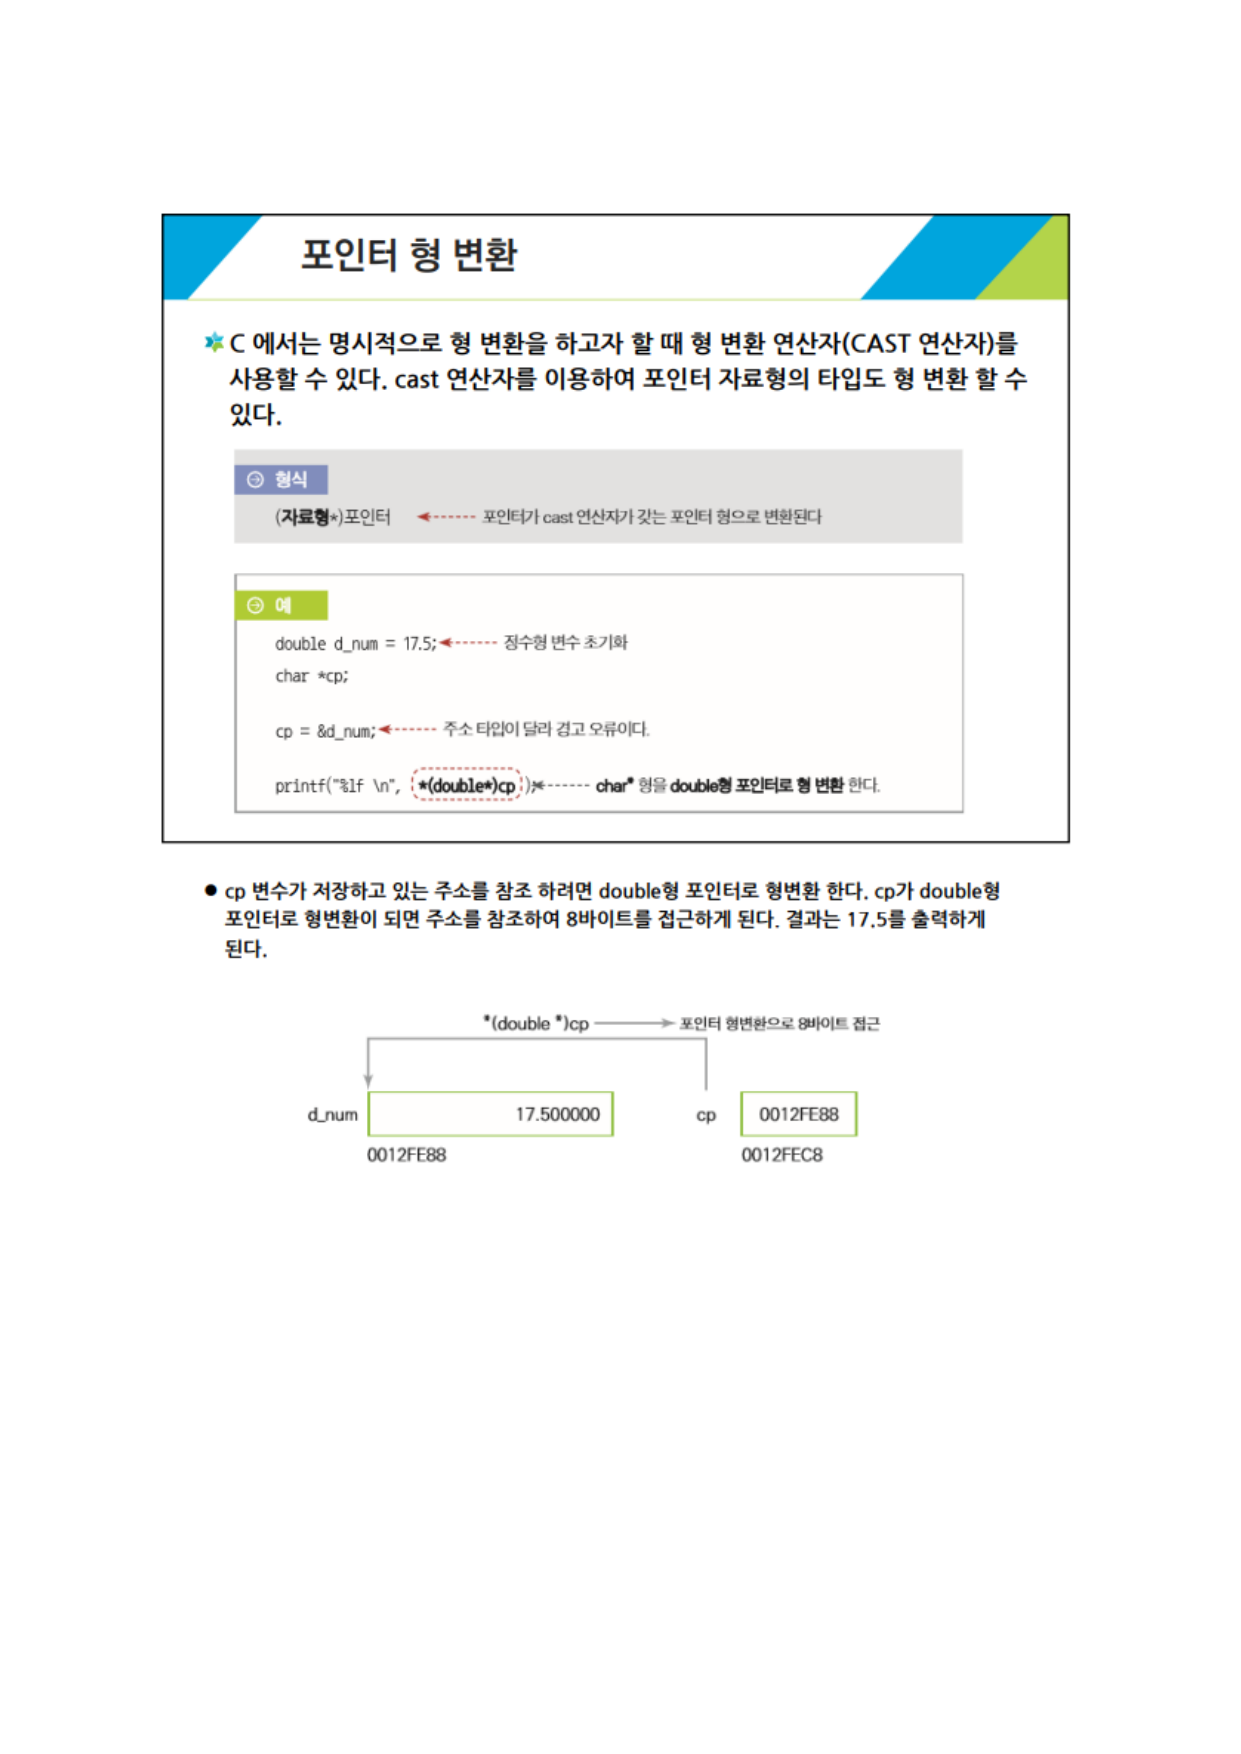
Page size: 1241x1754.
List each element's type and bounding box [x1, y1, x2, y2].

picture [150, 205, 1091, 1198]
